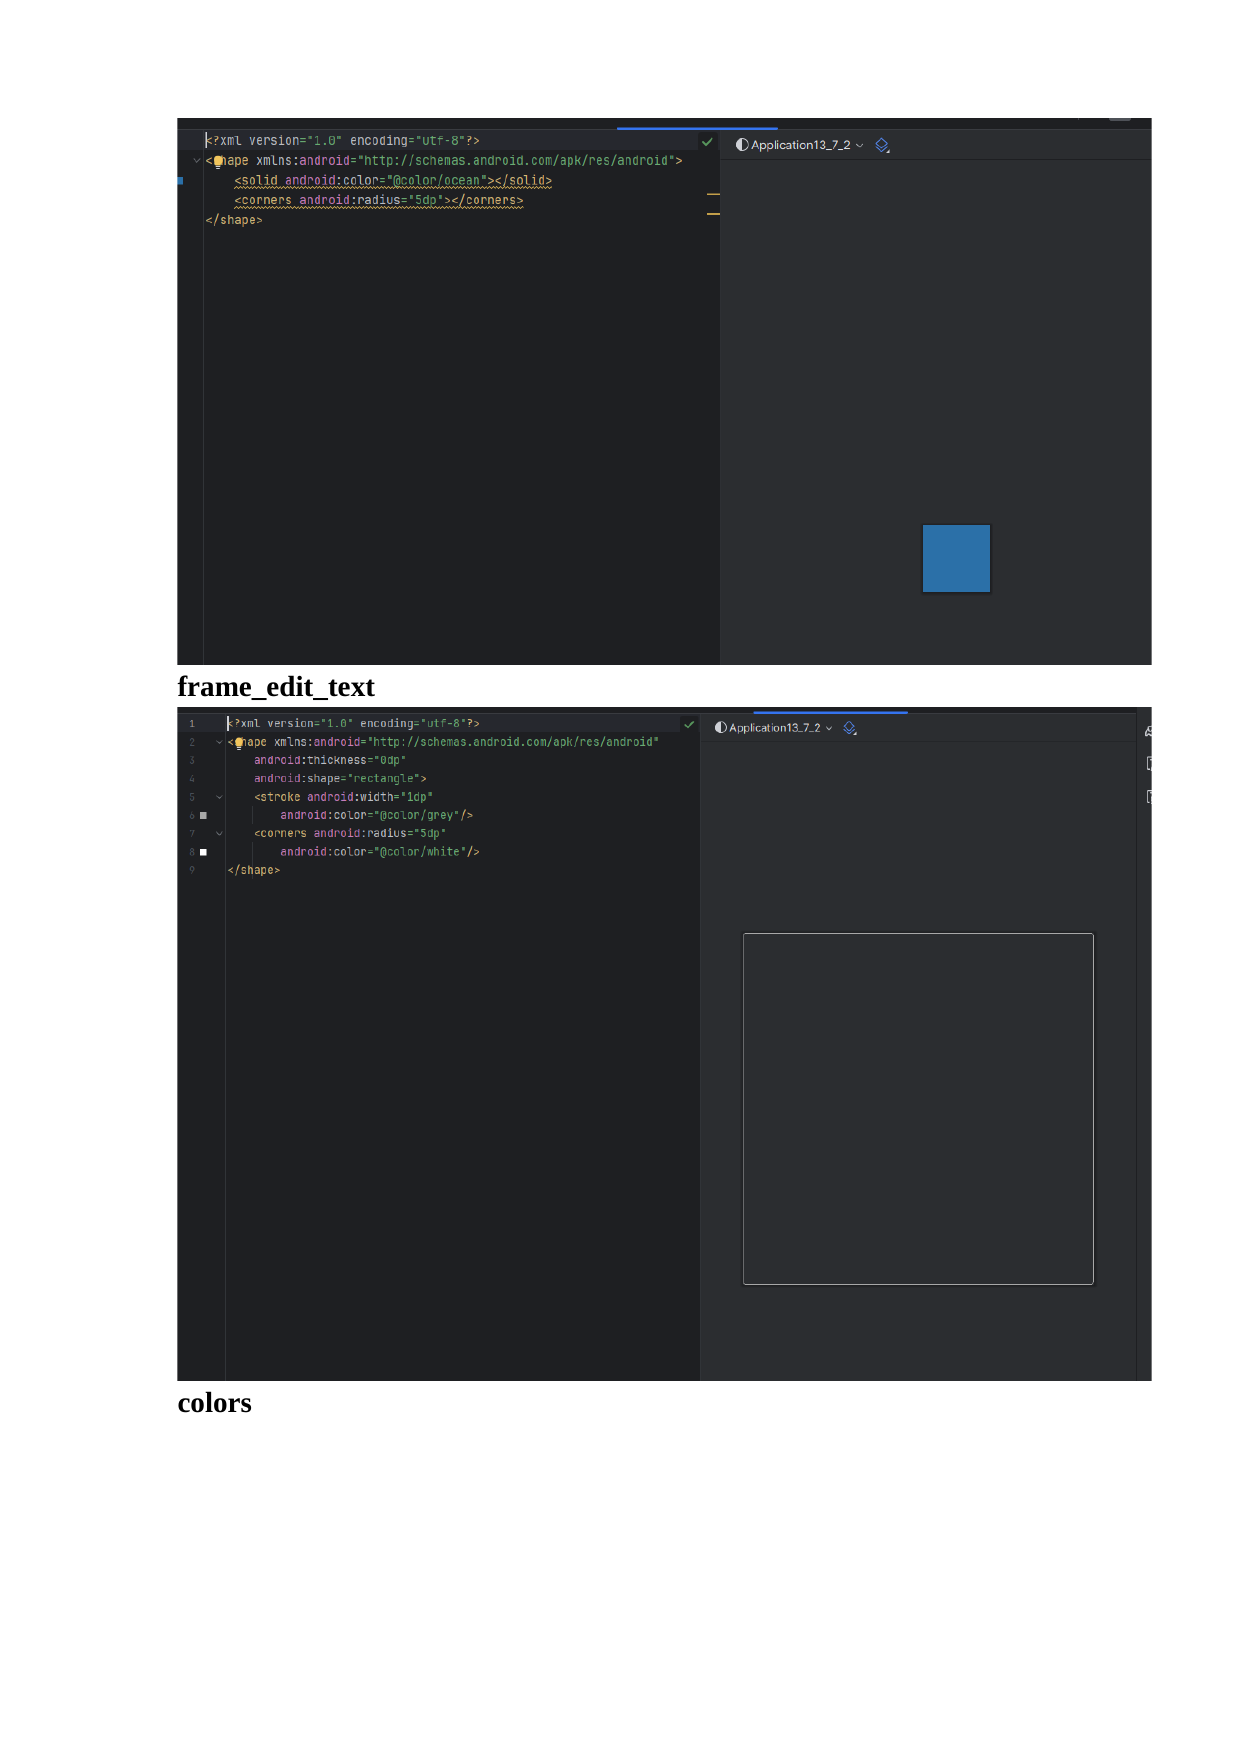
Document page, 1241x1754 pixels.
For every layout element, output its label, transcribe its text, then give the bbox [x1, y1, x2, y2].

picture [177, 118, 1152, 665]
text activity_profile2.xml activity_sign_in.xml button1_frame frame_edit_text colors [177, 1381, 1152, 1611]
picture [177, 707, 1152, 1381]
text activity_profile2.xml activity_sign_in.xml button1_frame frame_edit_text colors [177, 665, 1152, 707]
